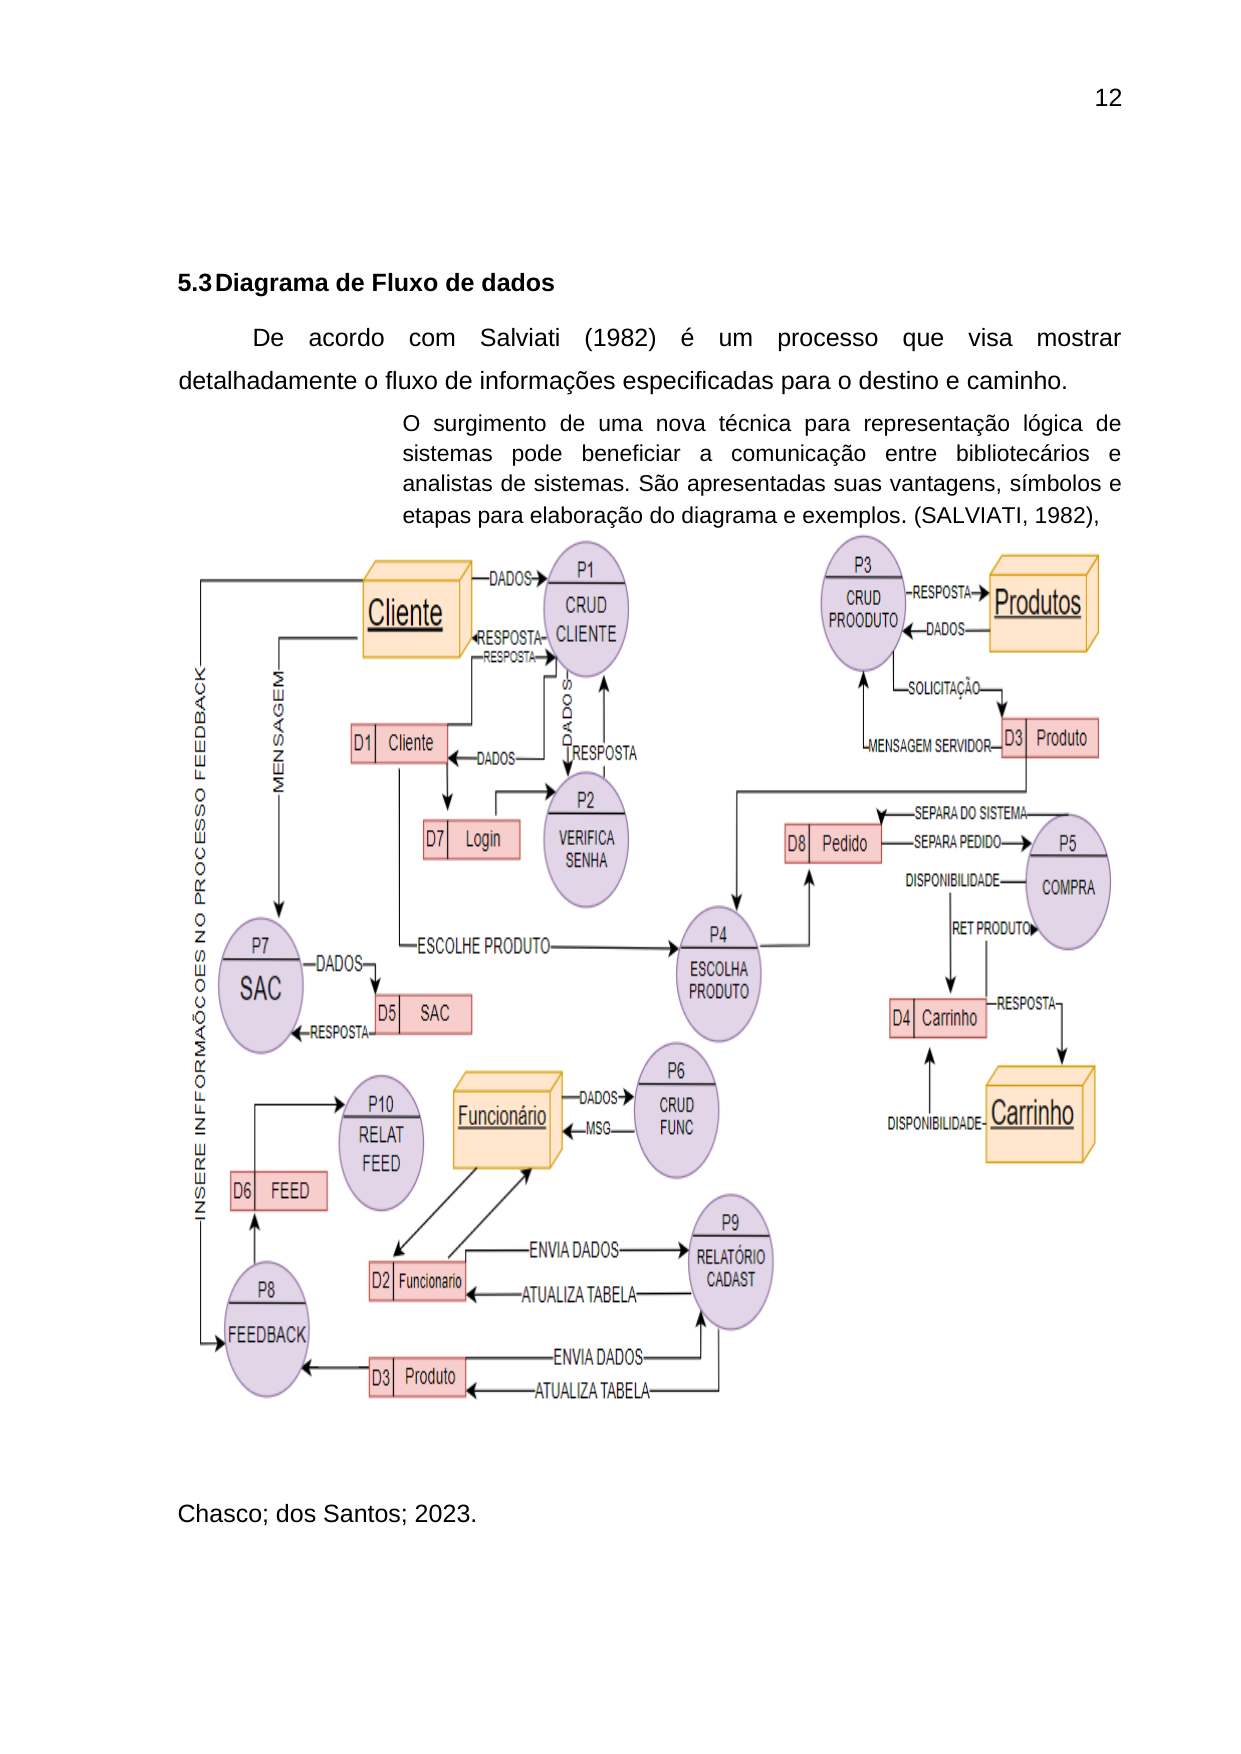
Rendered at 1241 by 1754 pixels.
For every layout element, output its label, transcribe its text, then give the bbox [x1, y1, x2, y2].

picture [177, 533, 1116, 1413]
text O surgimento de uma nova técnica para representação lógica de sistemas pode beneficiar a comunicação entre bibliotecários e analistas de sistemas. São apresentadas suas vantagens, símbolos e etapas para elaboração do diagrama e exemplos. (SALVIATI, 1982), [402, 409, 1122, 529]
subtitle Diagrama de Fluxo de dados [177, 268, 1122, 296]
text De acordo com Salviati (1982) é um processo que visa mostrar detalhadamente o fluxo de informações especificadas para o destino e caminho. [178, 323, 1122, 395]
text Chasco; dos Santos; 2023. [177, 1498, 1122, 1527]
